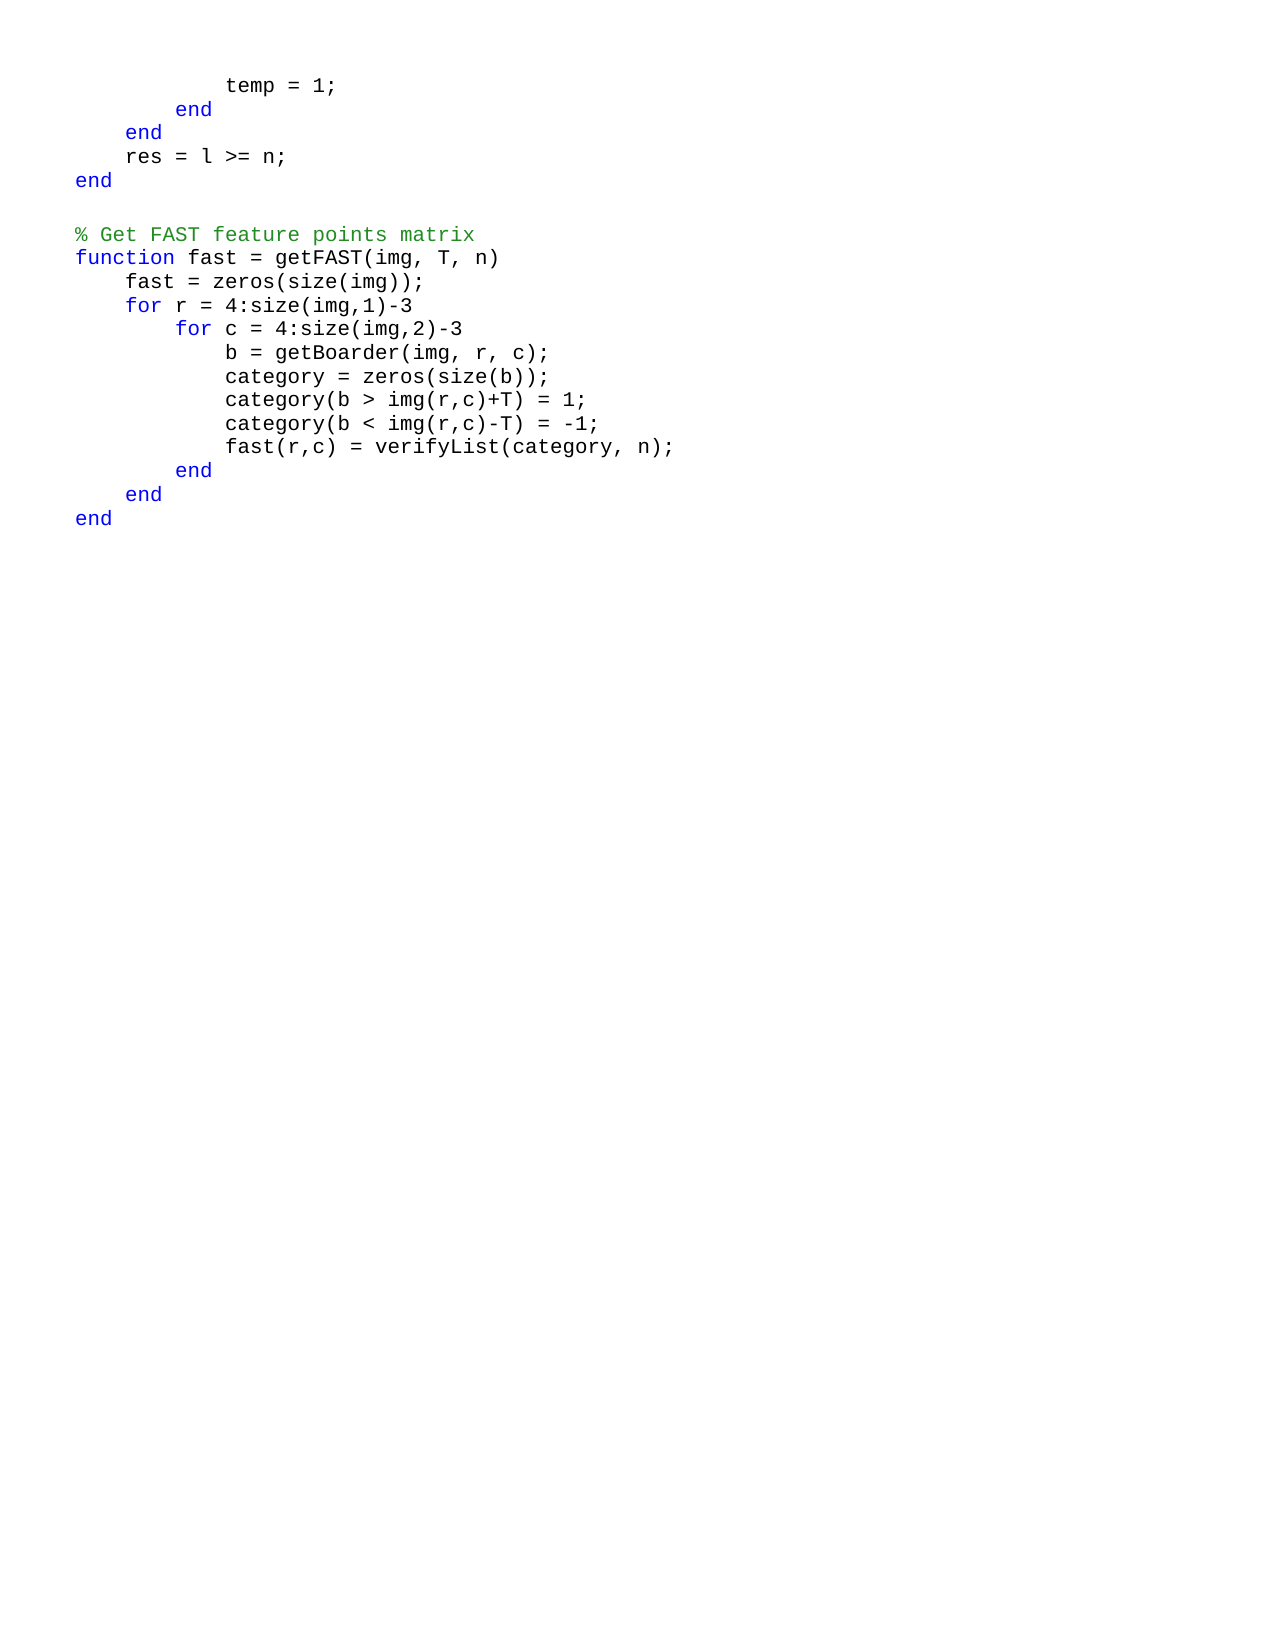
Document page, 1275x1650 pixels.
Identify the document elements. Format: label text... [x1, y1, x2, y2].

text category(b > img(r,c)+T) = 1; [75, 389, 1200, 413]
text end [75, 169, 1200, 193]
text end [75, 460, 1200, 484]
text end [75, 507, 1200, 531]
text end [75, 99, 1200, 122]
text % Get FAST feature points matrix [75, 224, 1200, 247]
text temp = 1; [75, 75, 1200, 99]
text for c = 4:size(img,2)-3 [75, 318, 1200, 342]
text function fast = getFAST(img, T, n) [75, 247, 1200, 271]
text fast(r,c) = verifyList(category, n); [75, 437, 1200, 460]
text fast = zeros(size(img)); [75, 271, 1200, 295]
text b = getBoarder(img, r, c); [75, 342, 1200, 366]
text end [75, 122, 1200, 146]
text category(b < img(r,c)-T) = -1; [75, 413, 1200, 437]
text category = zeros(size(b)); [75, 366, 1200, 389]
text for r = 4:size(img,1)-3 [75, 295, 1200, 318]
text end [75, 484, 1200, 507]
text res = l >= n; [75, 146, 1200, 169]
